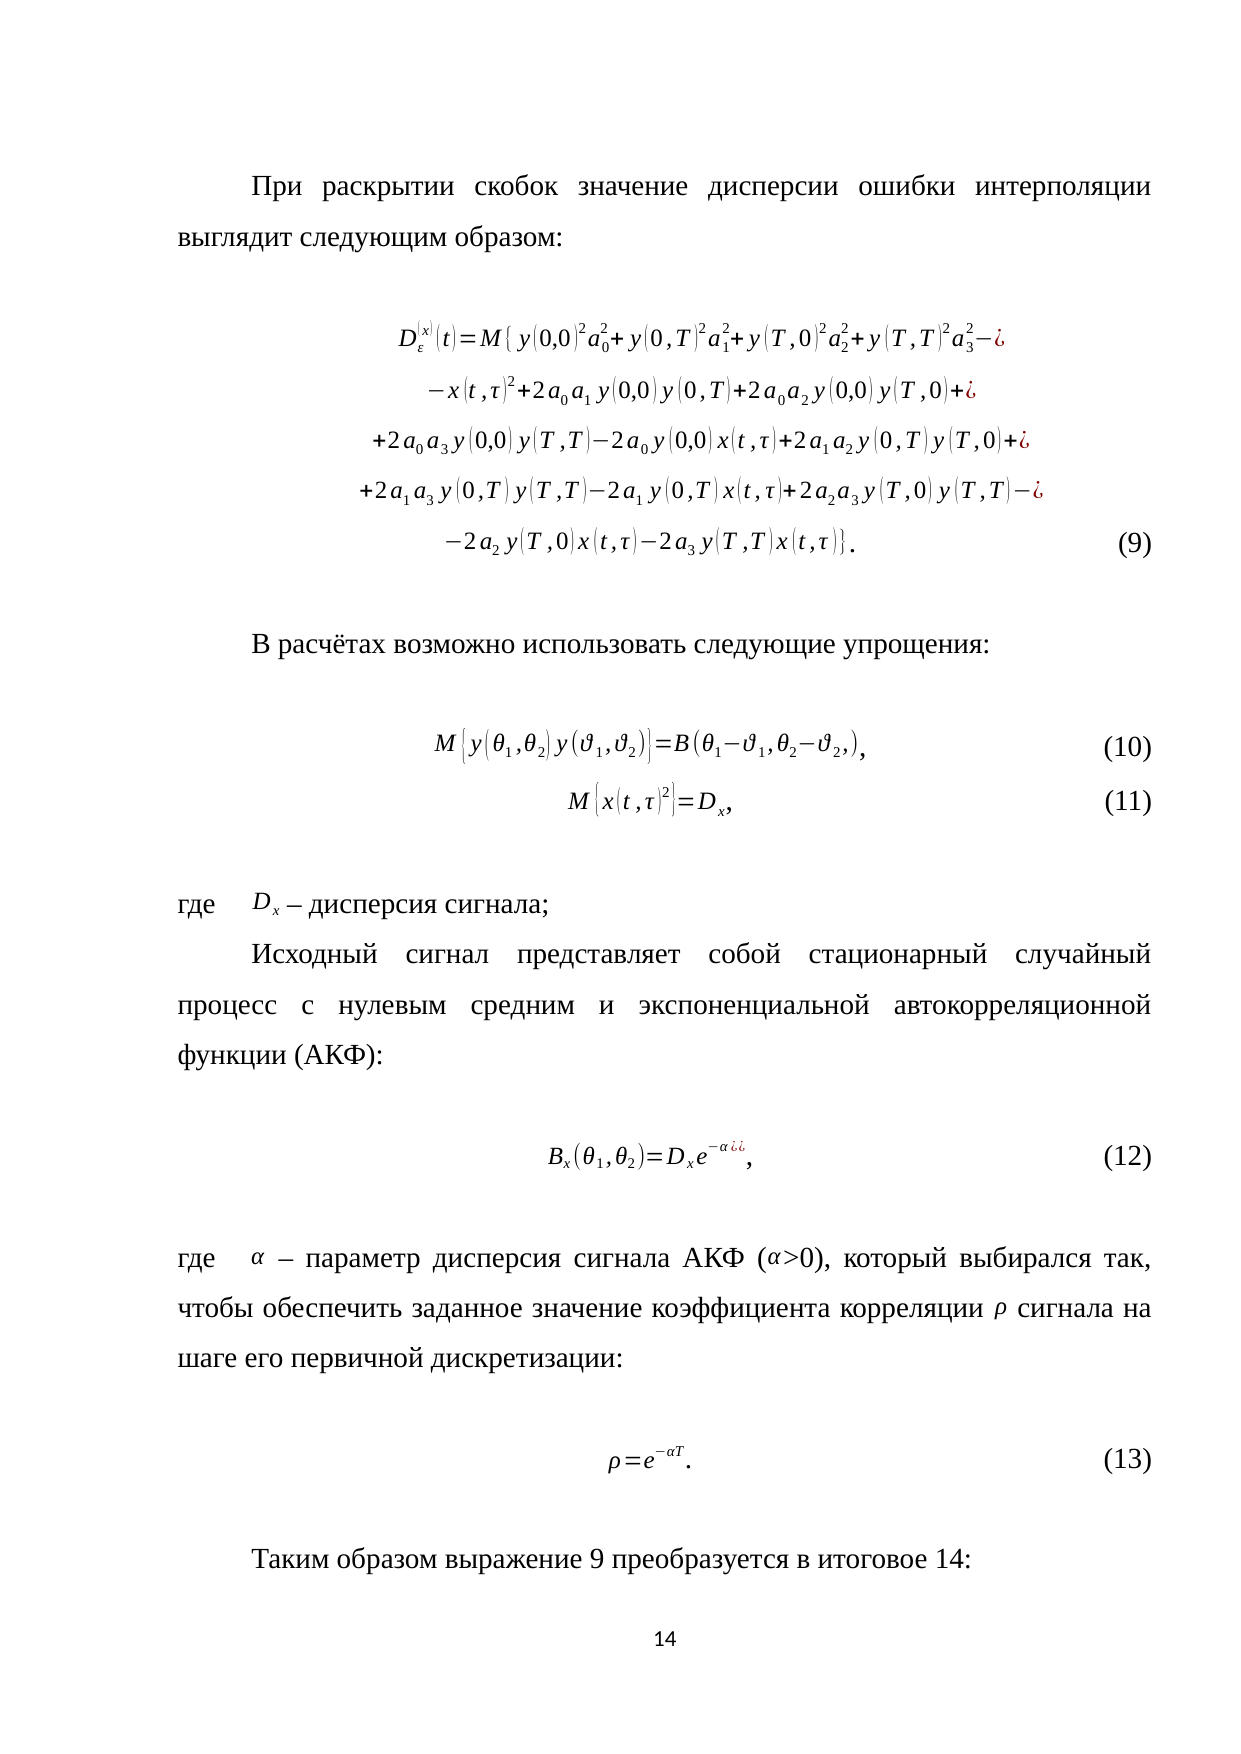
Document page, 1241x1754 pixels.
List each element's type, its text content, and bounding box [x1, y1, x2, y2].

text , (11) [177, 782, 1152, 819]
text , (10) [177, 726, 1152, 765]
text В расчётах возможно использовать следующие упрощения: [177, 626, 1152, 659]
text где – дисперсия сигнала; [177, 886, 1152, 920]
text . (13) [177, 1441, 1152, 1474]
text Таким образом выражение 9 преобразуется в итоговое 14: [177, 1542, 1152, 1575]
text При раскрытии скобок значение дисперсии ошибки интерполяции выглядит следующим образом: [177, 168, 1152, 252]
text . (9) [177, 525, 1152, 559]
text Исходный сигнал представляет собой стационарный случайный процесс с нулевым средним и экспоненциальной автокорреляционной функции (АКФ): [177, 937, 1152, 1071]
text , (12) [177, 1138, 1152, 1173]
text где – параметр дисперсия сигнала АКФ (>0), который выбирался так, чтобы обеспечить заданное значение коэффициента корреляции сигнала на шаге его первичной дискретизации: [177, 1240, 1152, 1374]
